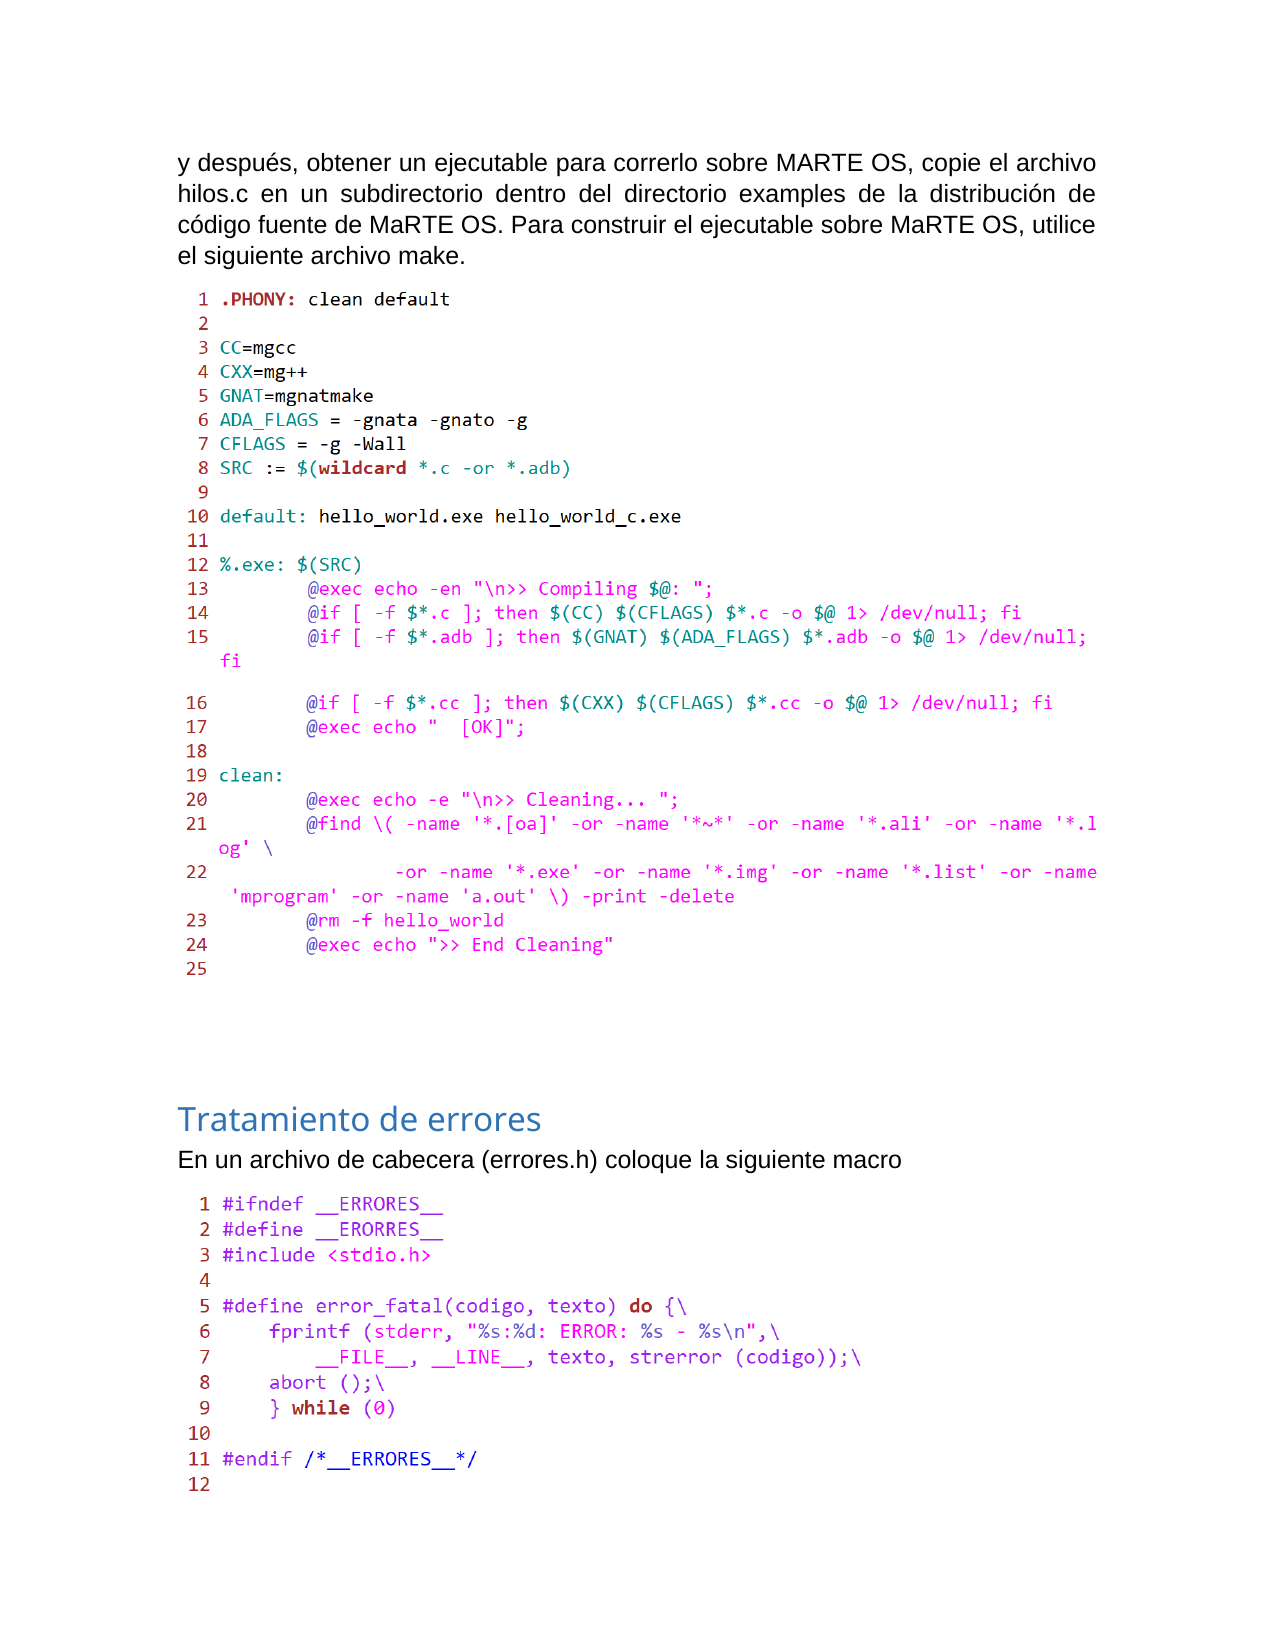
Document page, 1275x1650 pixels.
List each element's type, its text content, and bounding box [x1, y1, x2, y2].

picture [177, 1192, 1098, 1495]
text y después, obtener un ejecutable para correrlo sobre MARTE OS, copie el archivo hilos.c en un subdirectorio dentro del directorio examples de la distribución de código fuente de MaRTE OS. Para construir el ejecutable sobre MaRTE OS, utilice el siguiente archivo make. [177, 148, 1098, 269]
text En un archivo de cabecera (errores.h) coloque la siguiente macro [177, 1145, 1098, 1174]
subtitle Tratamiento de errores [177, 1096, 1098, 1142]
picture [177, 288, 1098, 671]
picture [177, 688, 1098, 976]
